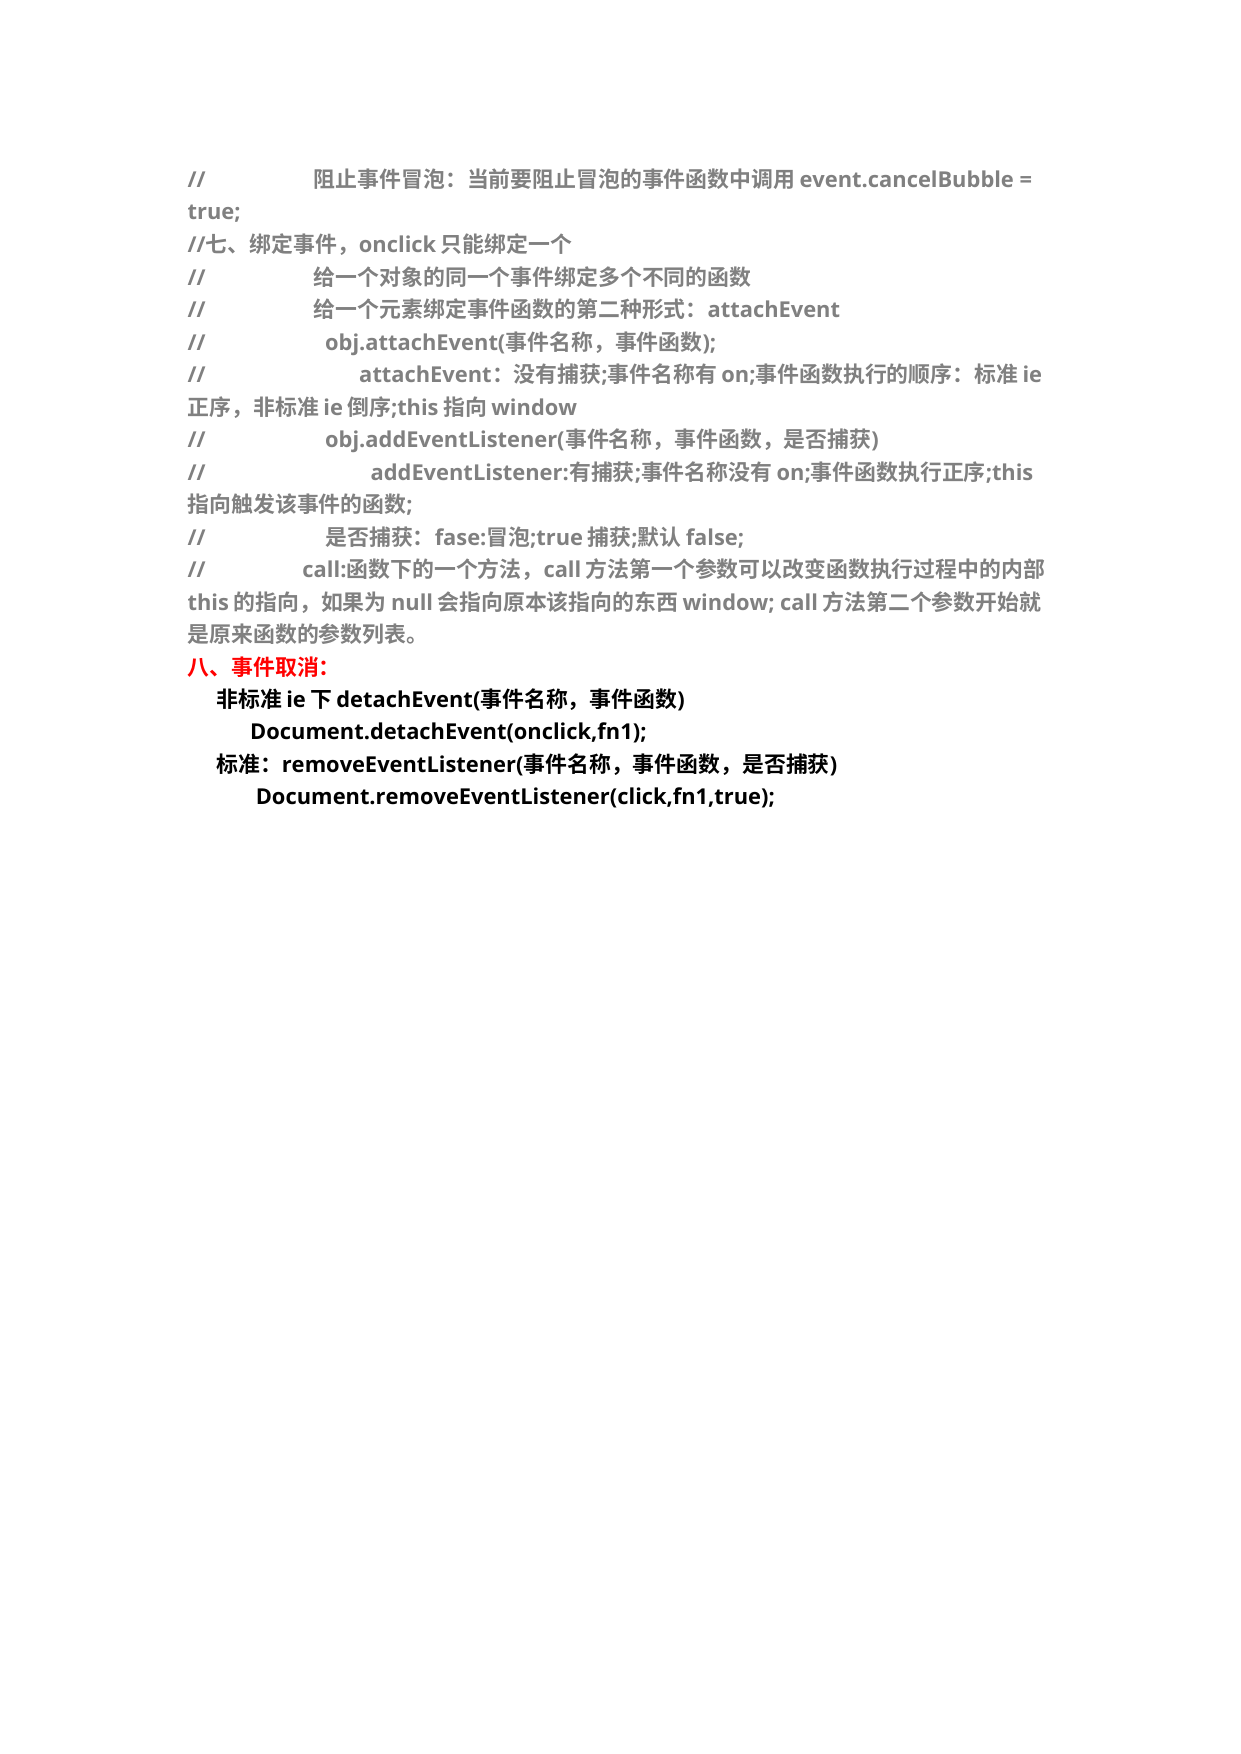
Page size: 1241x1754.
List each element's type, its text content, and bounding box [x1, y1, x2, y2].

text 八、事件取消： [187, 649, 1053, 682]
text Document.removeEventListener(click,fn1,true); [187, 779, 1053, 812]
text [187, 162, 1053, 649]
text 非标准ie下detachEvent(事件名称，事件函数) [187, 682, 1053, 714]
text Document.detachEvent(onclick,fn1); [187, 714, 1053, 747]
text 标准：removeEventListener(事件名称，事件函数，是否捕获) [187, 747, 1053, 779]
